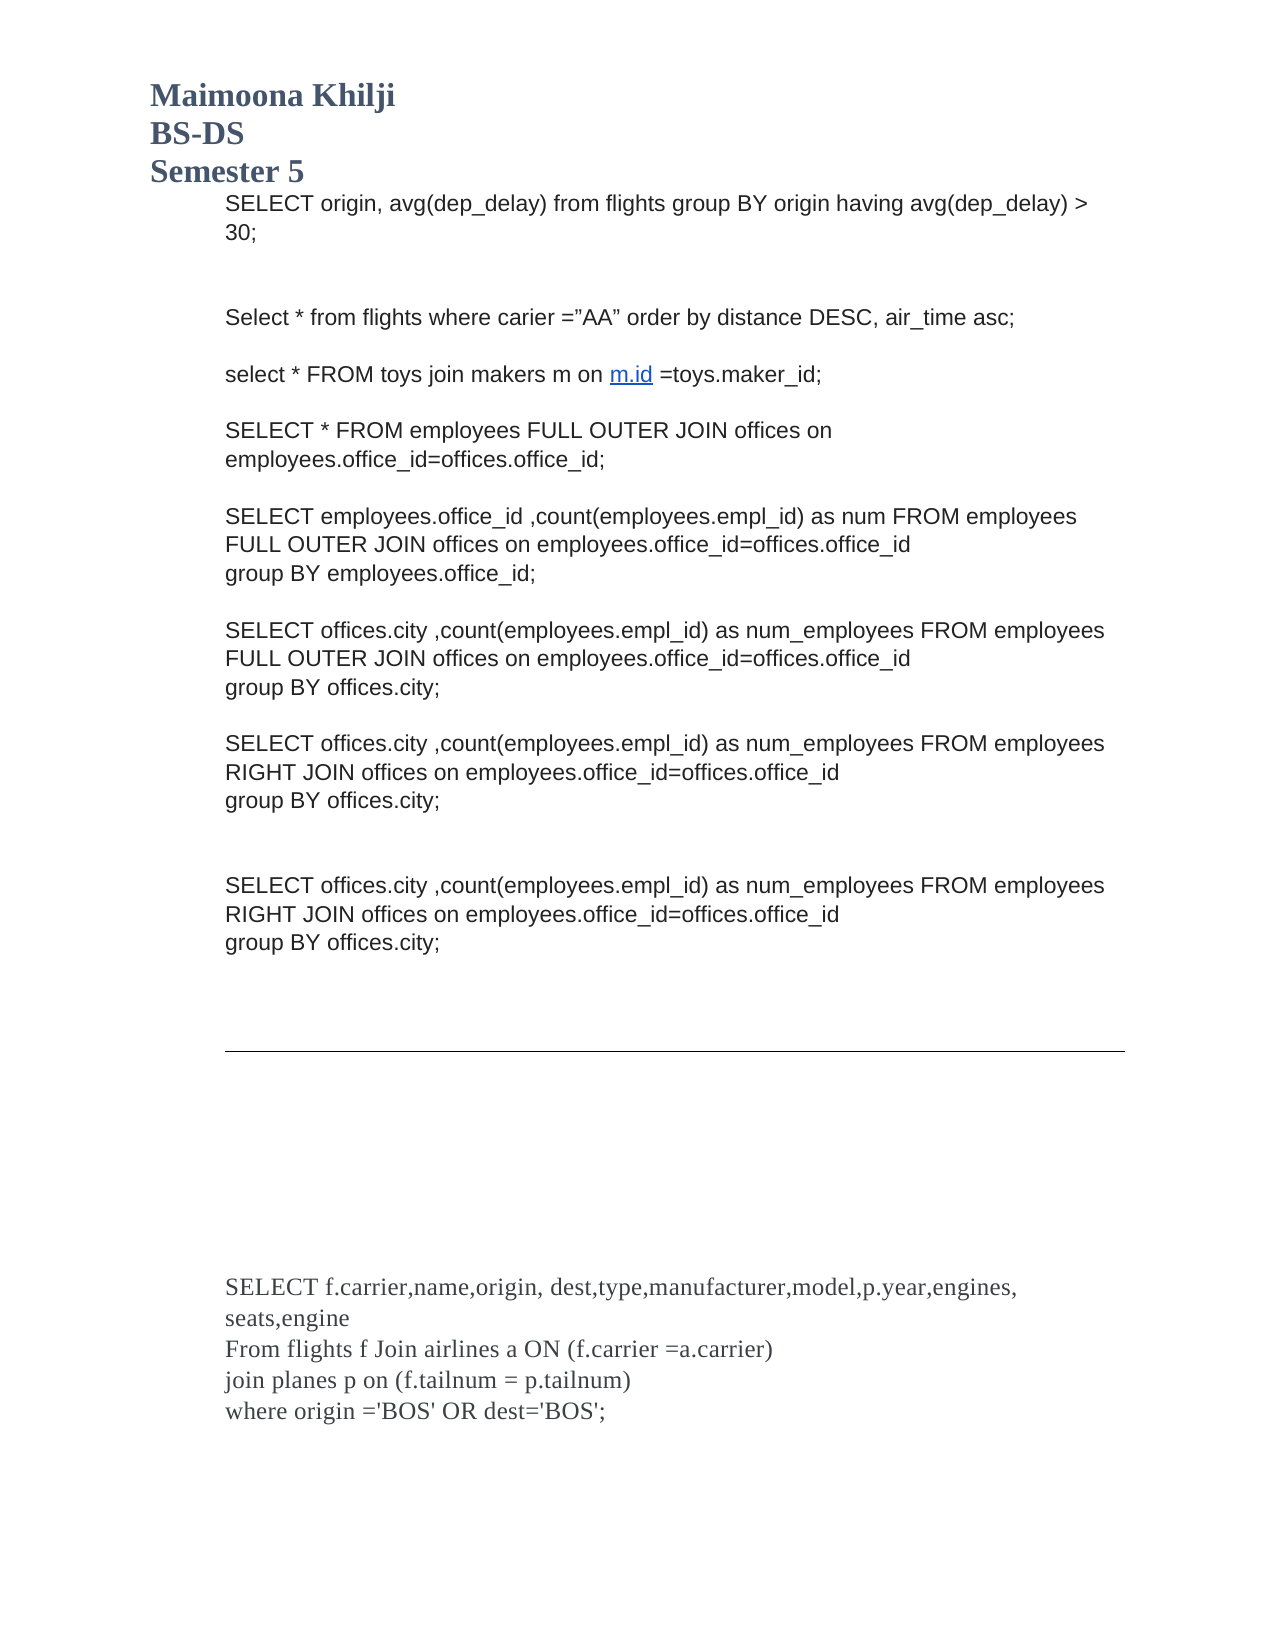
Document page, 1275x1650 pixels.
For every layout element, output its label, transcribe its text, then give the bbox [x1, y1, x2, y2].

list where origin ='BOS' OR dest='BOS'; [225, 1396, 1125, 1425]
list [225, 1334, 1125, 1363]
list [225, 190, 1125, 956]
list join planes p on (f.tailnum = p.tailnum) [225, 1365, 1125, 1394]
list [225, 1272, 1125, 1332]
